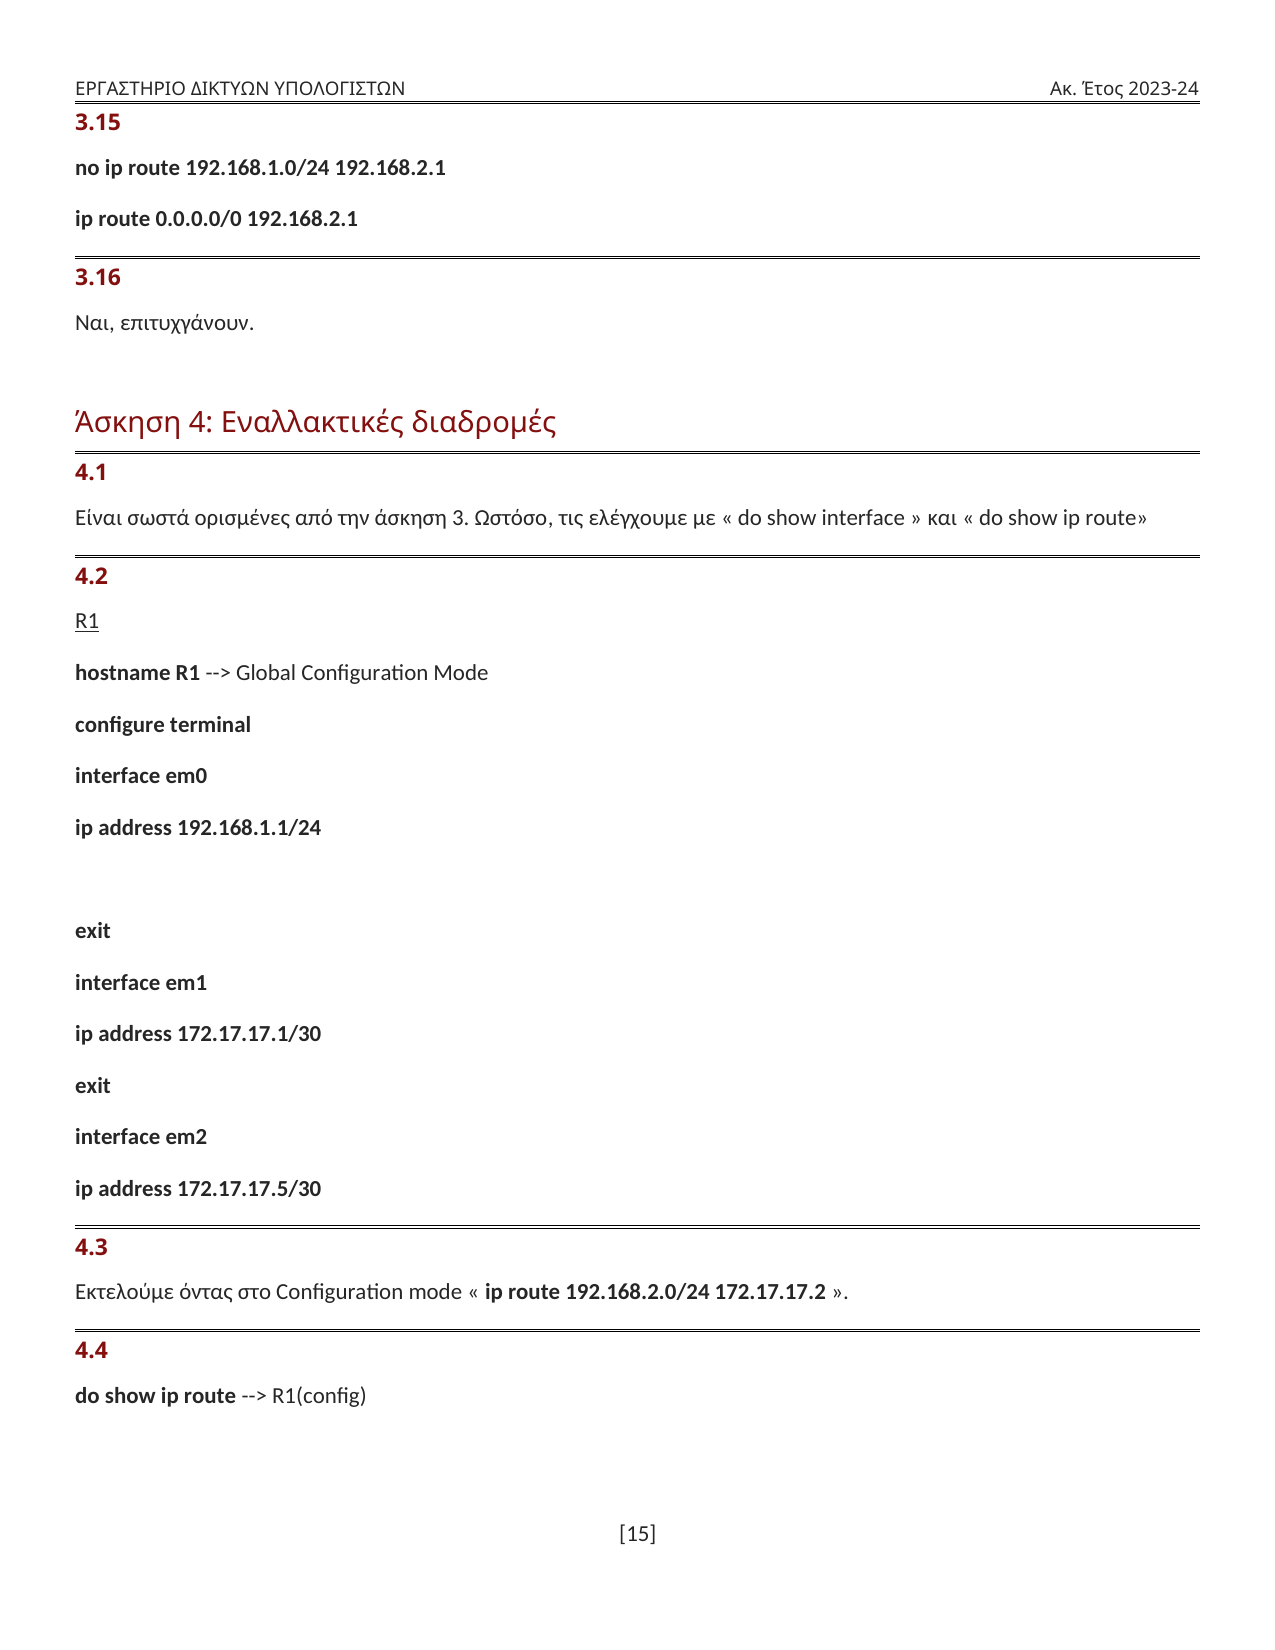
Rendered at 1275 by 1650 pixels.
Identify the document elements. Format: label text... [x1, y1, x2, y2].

text interface em2 [75, 1122, 1200, 1150]
text interface em0 [75, 761, 1200, 789]
subtitle 4.3 [75, 1229, 1200, 1262]
text interface em1 [75, 968, 1200, 996]
text Ναι, επιτυχγάνουν. [75, 308, 1200, 336]
text do show ip route --> R1(config) [75, 1381, 1200, 1409]
subtitle 4.1 [75, 454, 1200, 487]
text exit [75, 1071, 1200, 1099]
text ip address 172.17.17.5/30 [75, 1174, 1200, 1202]
text ip route 0.0.0.0/0 192.168.2.1 [75, 204, 1200, 232]
text R1 [75, 607, 1200, 635]
text Εκτελούμε όντας στο Configuration mode « ip route 192.168.2.0/24 172.17.17.2 ». [75, 1277, 1200, 1306]
text ip address 192.168.1.1/24 [75, 813, 1200, 841]
subtitle 3.16 [75, 259, 1200, 292]
subtitle 3.15 [75, 104, 1200, 137]
text hostname R1 --> Global Configuration Mode [75, 658, 1200, 686]
text ip address 172.17.17.1/30 [75, 1019, 1200, 1047]
subtitle Άσκηση 4: Εναλλακτικές διαδρομές [75, 401, 1200, 441]
subtitle 4.4 [75, 1332, 1200, 1366]
text no ip route 192.168.1.0/24 192.168.2.1 [75, 153, 1200, 181]
text exit [75, 916, 1200, 944]
text configure terminal [75, 710, 1200, 738]
text Eίναι σωστά ορισμένες από την άσκηση 3. Ωστόσο, τις ελέγχουμε με « do show interface » και « do show ip route» [75, 503, 1200, 531]
subtitle 4.2 [75, 558, 1200, 591]
